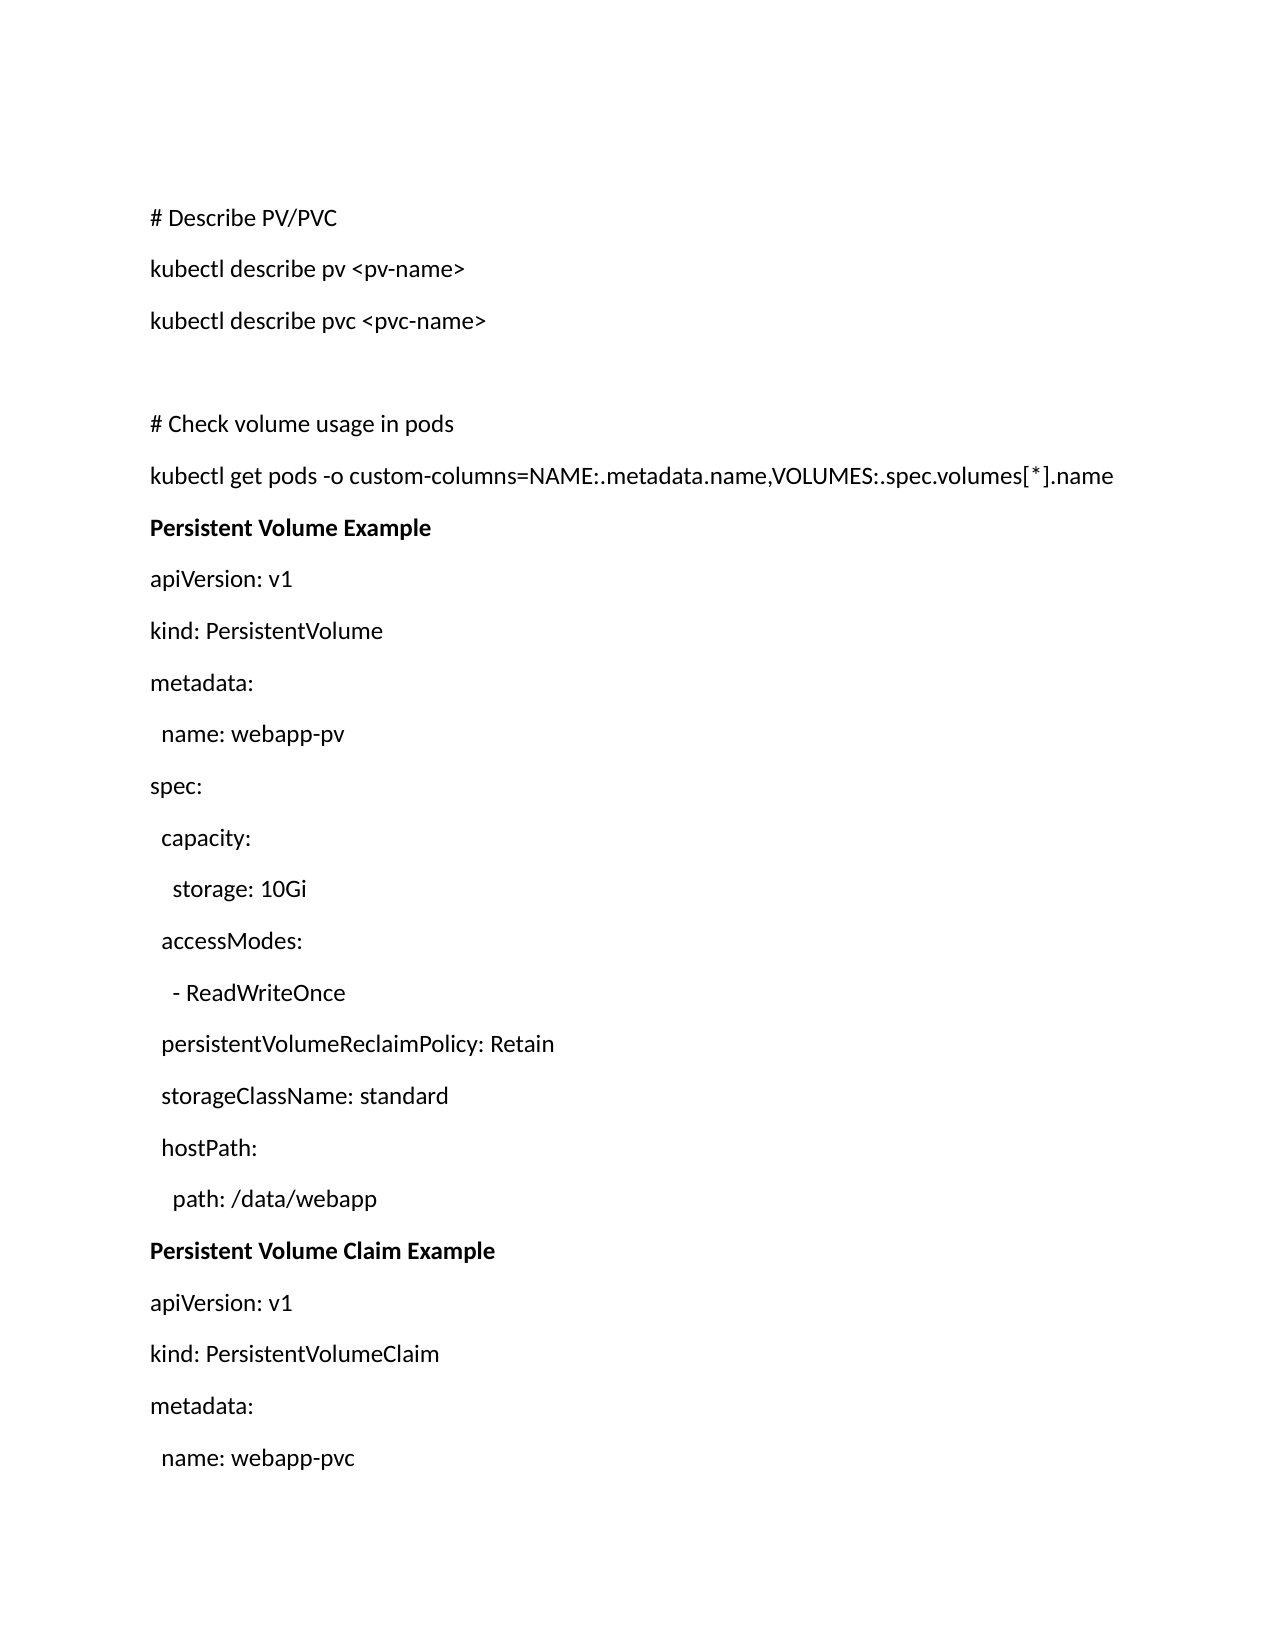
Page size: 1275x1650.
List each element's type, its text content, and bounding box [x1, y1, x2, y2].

text storageClassName: standard [150, 1080, 1125, 1111]
text hostPath: [150, 1132, 1125, 1162]
text Persistent Volume Example [150, 512, 1125, 542]
text persistentVolumeReclaimPolicy: Retain [150, 1028, 1125, 1059]
text kind: PersistentVolumeClaim [150, 1338, 1125, 1369]
text # Describe PV/PVC [150, 202, 1125, 232]
text kind: PersistentVolume [150, 615, 1125, 646]
text name: webapp-pv [150, 718, 1125, 749]
text - ReadWriteOnce [150, 977, 1125, 1007]
text name: webapp-pvc [150, 1442, 1125, 1472]
text metadata: [150, 667, 1125, 697]
text accessModes: [150, 925, 1125, 956]
text kubectl get pods -o custom-columns=NAME:.metadata.name,VOLUMES:.spec.volumes[*].name [150, 460, 1125, 491]
text apiVersion: v1 [150, 1287, 1125, 1317]
text path: /data/webapp [150, 1183, 1125, 1214]
text Persistent Volume Claim Example [150, 1235, 1125, 1266]
text storage: 10Gi [150, 873, 1125, 904]
text apiVersion: v1 [150, 563, 1125, 594]
text spec: [150, 770, 1125, 801]
text capacity: [150, 822, 1125, 852]
text # Check volume usage in pods [150, 408, 1125, 439]
text kubectl describe pv <pv-name> [150, 253, 1125, 284]
text kubectl describe pvc <pvc-name> [150, 305, 1125, 336]
text metadata: [150, 1390, 1125, 1421]
